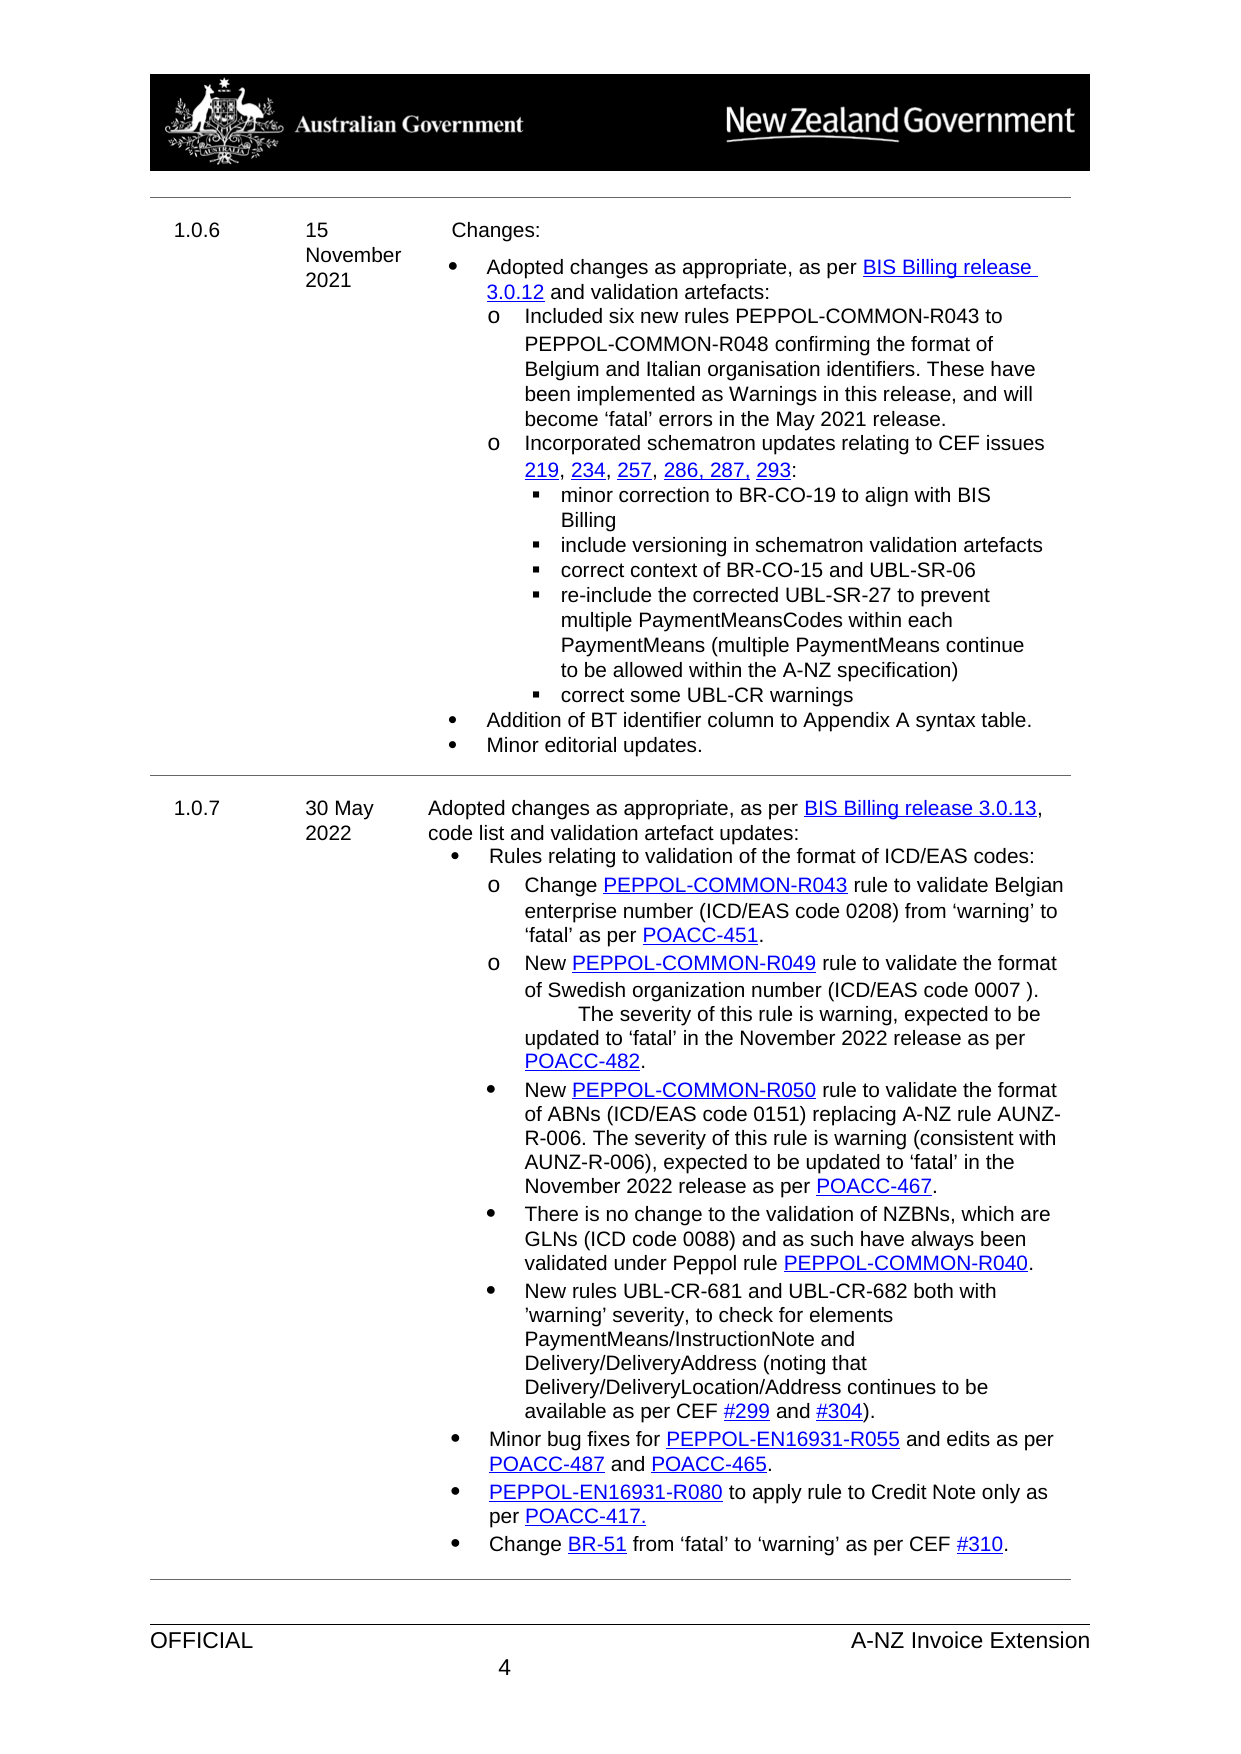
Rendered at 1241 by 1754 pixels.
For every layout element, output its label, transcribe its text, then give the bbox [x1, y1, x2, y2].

table_cell 1.0.6 [150, 198, 282, 775]
table_cell 30 May 2022 [282, 776, 428, 1578]
table_cell 15 November 2021 [282, 198, 428, 775]
picture [719, 74, 1079, 170]
table_cell Changes: Adopted changes as appropriate, as per BIS Billing release 3.0.12 and validation artefacts: Included six new rules PEPPOL-COMMON-R043 to PEPPOL-COMMON-R048 confirming the format of Belgium and Italian organisation identifiers. These have been implemented as Warnings in this release, and will become ‘fatal’ errors in the May 2021 release. Incorporated schematron updates relating to CEF issues 219, 234, 257, 286, 287, 293: minor correction to BR-CO-19 to align with BIS Billing include versioning in schematron validation artefacts correct context of BR-CO-15 and UBL-SR-06 re-include the corrected UBL-SR-27 to prevent multiple PaymentMeansCodes within each PaymentMeans (multiple PaymentMeans continue to be allowed within the A-NZ specification) correct some UBL-CR warnings Addition of BT identifier column to Appendix A syntax table. Minor editorial updates. [428, 198, 1071, 775]
table_cell 1.0.7 [150, 776, 282, 1578]
picture [161, 74, 543, 170]
